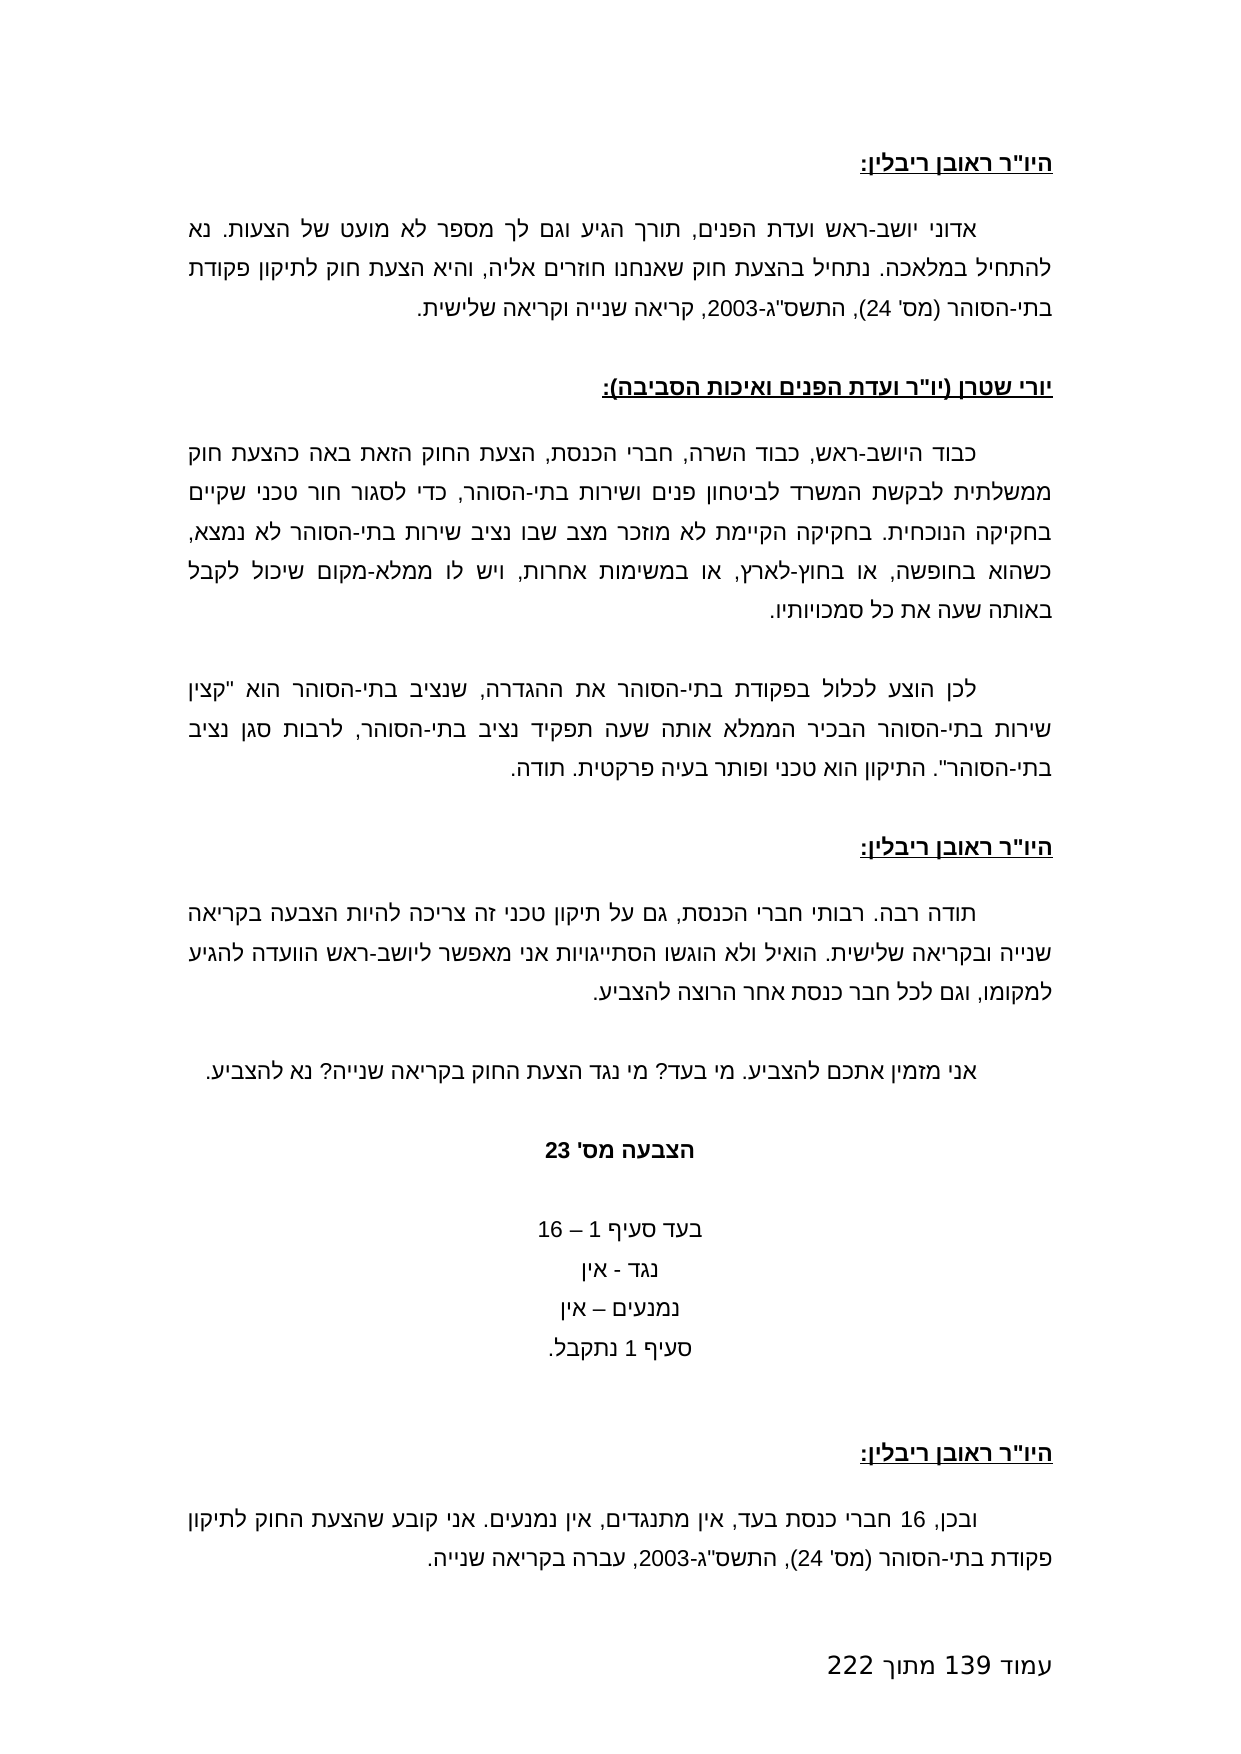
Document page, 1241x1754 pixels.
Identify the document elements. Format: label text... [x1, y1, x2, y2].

text היו"ר ראובן ריבלין: [187, 834, 1053, 861]
text תודה רבה. רבותי חברי הכנסת, גם על תיקון טכני זה צריכה להיות הצבעה בקריאה שנייה ובקריאה שלישית. הואיל ולא הוגשו הסתייגויות אני מאפשר ליושב-ראש הוועדה להגיע למקומו, וגם לכל חבר כנסת אחר הרוצה להצביע. [187, 900, 1053, 1006]
text ובכן, 16 חברי כנסת בעד, אין מתנגדים, אין נמנעים. אני קובע שהצעת החוק לתיקון פקודת בתי-הסוהר (מס' 24), התשס"ג-2003, עברה בקריאה שנייה. [187, 1506, 1053, 1571]
text היו"ר ראובן ריבלין: [187, 1440, 1053, 1466]
text בעד סעיף 1 – 16 [187, 1216, 1053, 1242]
text סעיף 1 נתקבל. [187, 1334, 1053, 1361]
text כבוד היושב-ראש, כבוד השרה, חברי הכנסת, הצעת החוק הזאת באה כהצעת חוק ממשלתית לבקשת המשרד לביטחון פנים ושירות בתי-הסוהר, כדי לסגור חור טכני שקיים בחקיקה הנוכחית. בחקיקה הקיימת לא מוזכר מצב שבו נציב שירות בתי-הסוהר לא נמצא, כשהוא בחופשה, או בחוץ-לארץ, או במשימות אחרות, ויש לו ממלא-מקום שיכול לקבל באותה שעה את כל סמכויותיו. [187, 439, 1053, 624]
text יורי שטרן (יו"ר ועדת הפנים ואיכות הסביבה): [187, 374, 1053, 400]
text נמנעים – אין [187, 1295, 1053, 1321]
text לכן הוצע לכלול בפקודת בתי-הסוהר את ההגדרה, שנציב בתי-הסוהר הוא "קצין שירות בתי-הסוהר הבכיר הממלא אותה שעה תפקיד נציב בתי-הסוהר, לרבות סגן נציב בתי-הסוהר". התיקון הוא טכני ופותר בעיה פרקטית. תודה. [187, 676, 1053, 782]
text נגד - אין [187, 1256, 1053, 1282]
text אני מזמין אתכם להצביע. מי בעד? מי נגד הצעת החוק בקריאה שנייה? נא להצביע. [187, 1058, 1053, 1084]
text הצבעה מס' 23 [187, 1137, 1053, 1163]
text אדוני יושב-ראש ועדת הפנים, תורך הגיע וגם לך מספר לא מועט של הצעות. נא להתחיל במלאכה. נתחיל בהצעת חוק שאנחנו חוזרים אליה, והיא הצעת חוק לתיקון פקודת בתי-הסוהר (מס' 24), התשס"ג-2003, קריאה שנייה וקריאה שלישית. [187, 216, 1053, 321]
text היו"ר ראובן ריבלין: [187, 150, 1053, 176]
